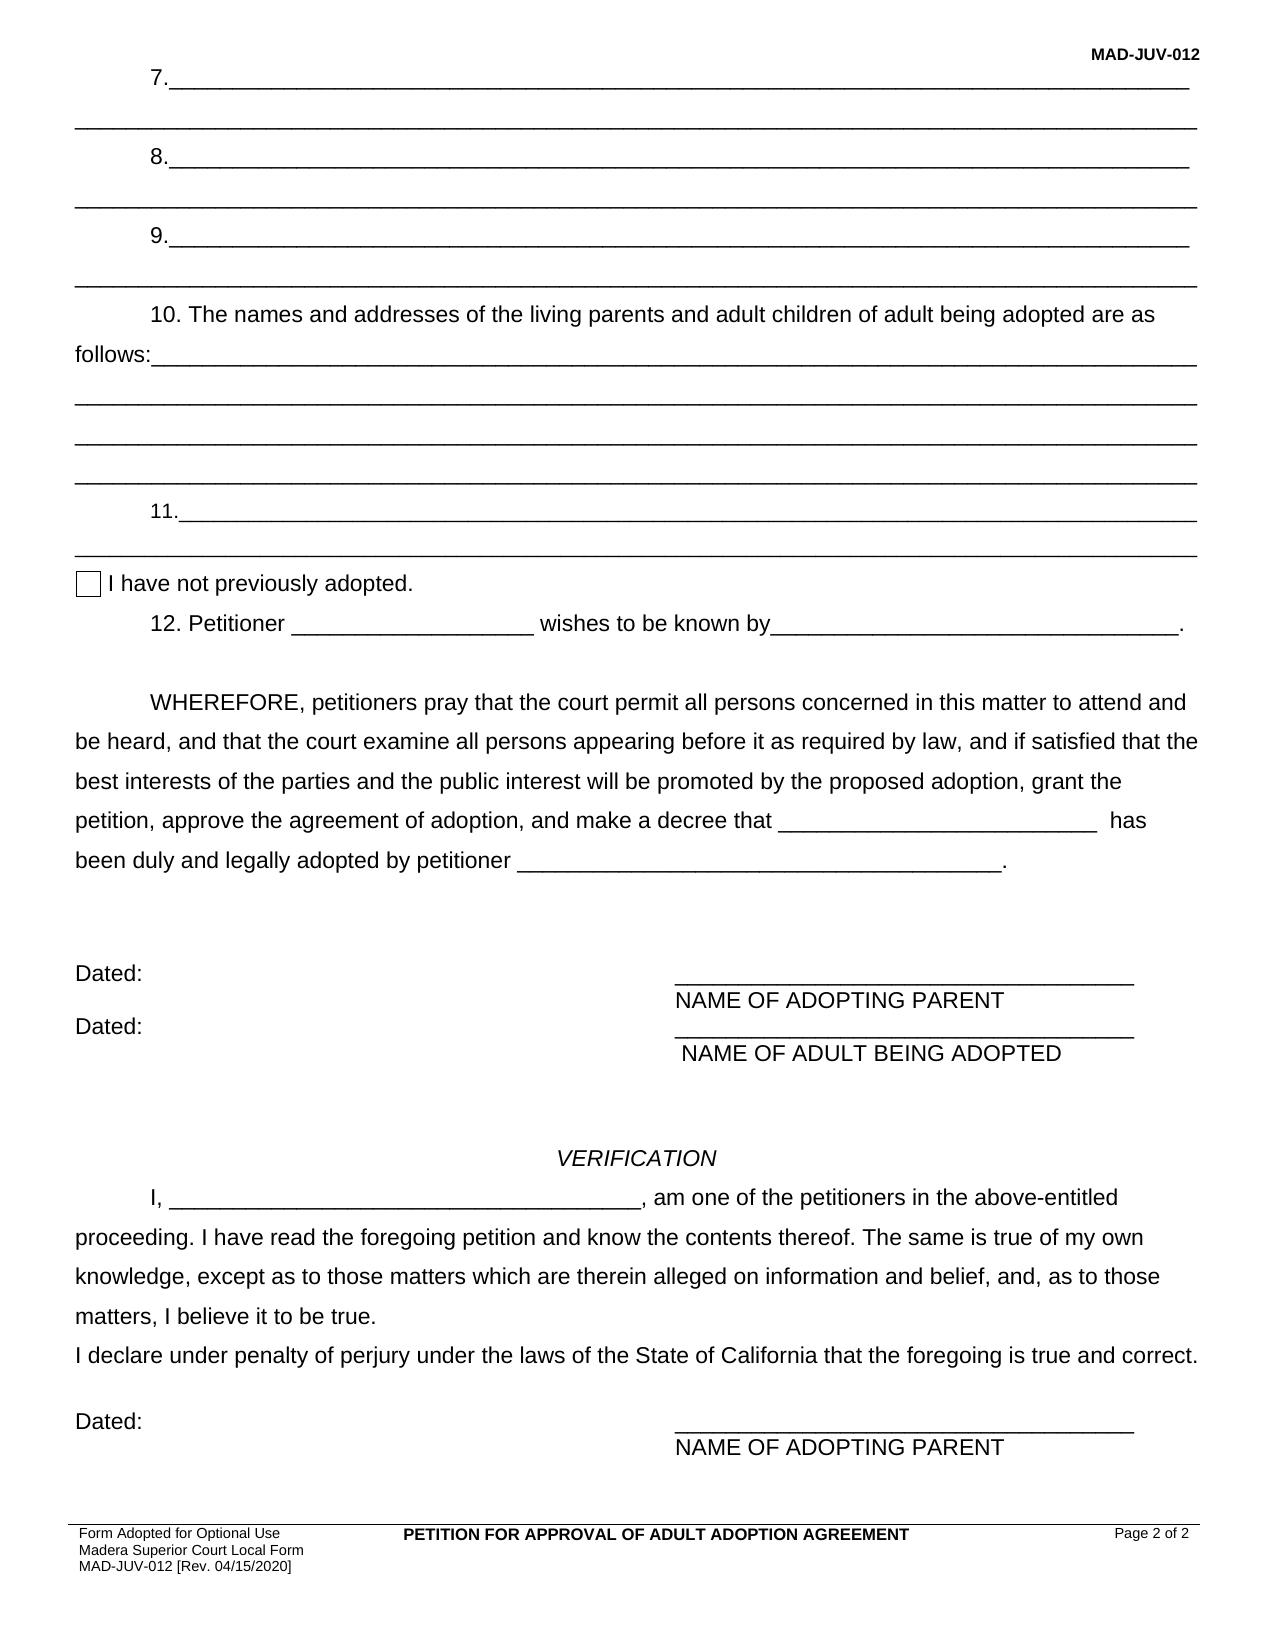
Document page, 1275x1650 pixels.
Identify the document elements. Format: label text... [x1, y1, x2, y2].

text I declare under penalty of perjury under the laws of the State of California that the foregoing is true and correct. [75, 1342, 1200, 1368]
text VERIFICATION [75, 1145, 1200, 1171]
text NAME OF ADOPTING PARENT [600, 987, 1200, 1013]
text 12. Petitioner ___________________ wishes to be known by________________________________. [75, 610, 1200, 636]
text Dated: ____________________________________ [75, 1013, 1200, 1039]
text 9.________________________________________________________________________________________________________________________________________________________________________ [75, 222, 1200, 288]
text Dated: ____________________________________ [75, 1382, 1200, 1434]
text 7.________________________________________________________________________________________________________________________________________________________________________ [75, 64, 1200, 130]
text WHEREFORE, petitioners pray that the court permit all persons concerned in this matter to attend and be heard, and that the court examine all persons appearing before it as required by law, and if satisfied that the best interests of the parties and the public interest will be promoted by the proposed adoption, grant the petition, approve the agreement of adoption, and make a decree that _________________________ has been duly and legally adopted by petitioner ______________________________________. [75, 689, 1200, 909]
text NAME OF ADOPTING PARENT [75, 1434, 1200, 1461]
text 8.________________________________________________________________________________________________________________________________________________________________________ [75, 143, 1200, 209]
text 11._________________________________________________________________________________________________________________________________________________________________________________________ [75, 498, 1200, 558]
text 10. The names and addresses of the living parents and adult children of adult being adopted are as follows:__________________________________________________________________________________ ________________________________________________________________________________________________________________________________________________________________________________________________________________________________________________________________________ [75, 301, 1200, 485]
text Dated: ____________________________________ [75, 960, 1200, 987]
text I have not previously adopted. [75, 570, 1200, 597]
text NAME OF ADULT BEING ADOPTED [600, 1039, 1200, 1066]
text I, _____________________________________, am one of the petitioners in the above-entitled proceeding. I have read the foregoing petition and know the contents thereof. The same is true of my own knowledge, except as to those matters which are therein alleged on information and belief, and, as to those matters, I believe it to be true. [75, 1184, 1200, 1329]
